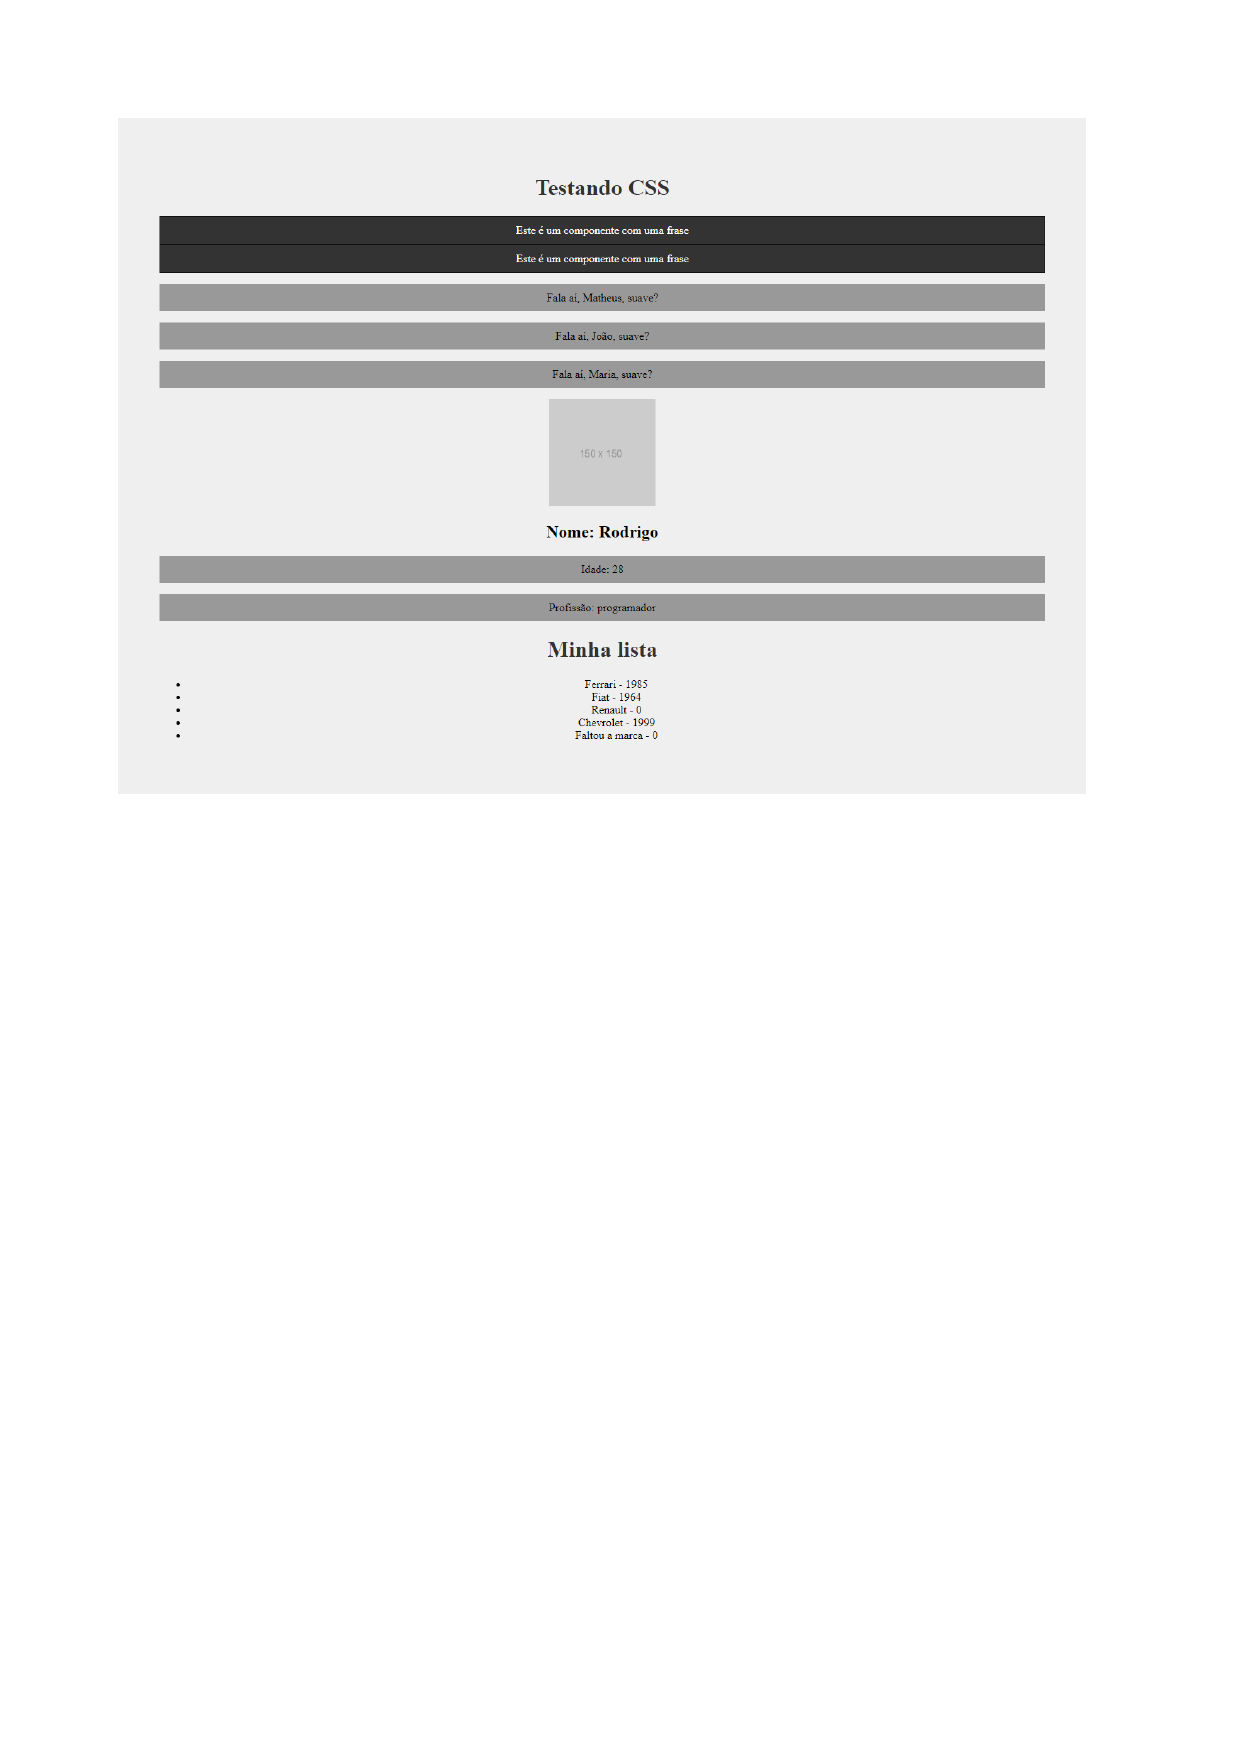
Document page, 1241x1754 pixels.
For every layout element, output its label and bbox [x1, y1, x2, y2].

picture [118, 118, 1086, 794]
